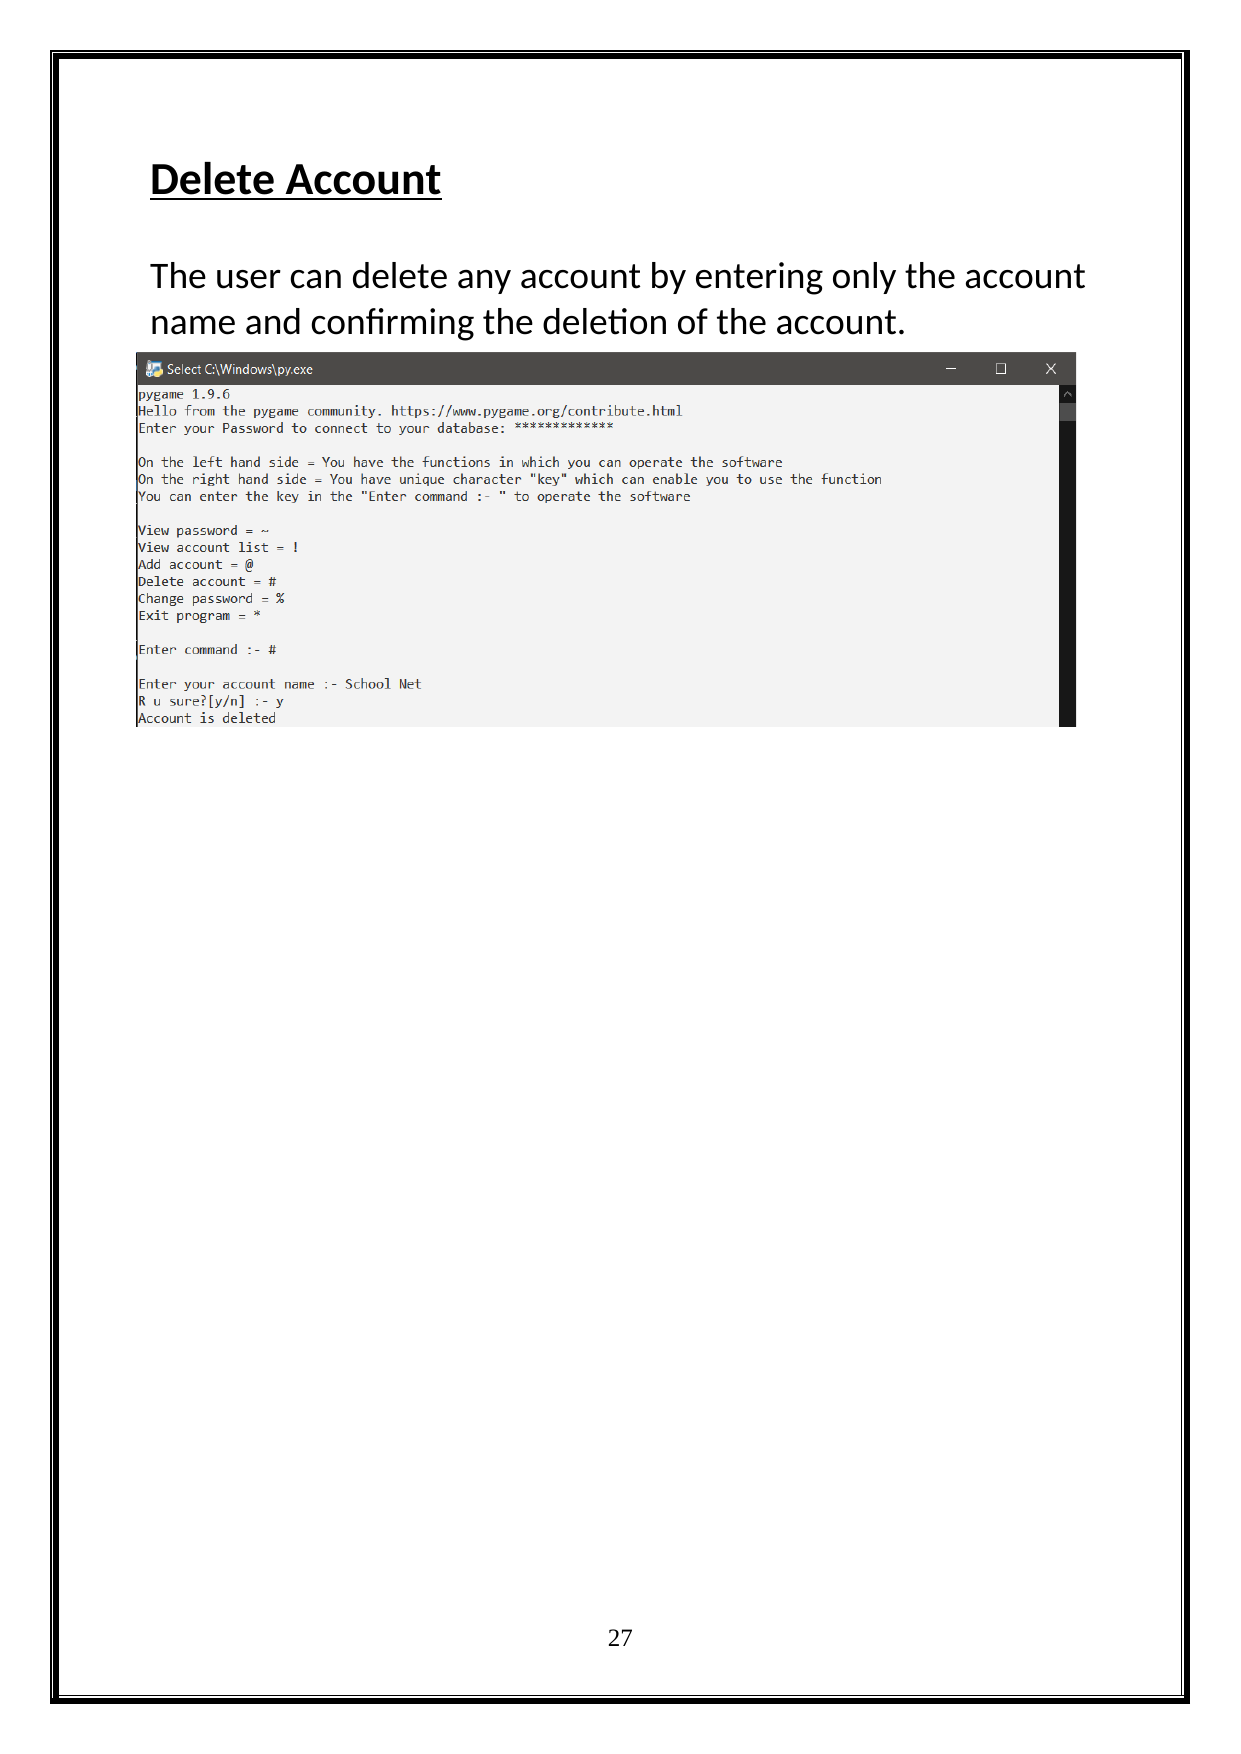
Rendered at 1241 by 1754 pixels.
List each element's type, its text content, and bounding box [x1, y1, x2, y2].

text The user can delete any account by entering only the account name and confirming the deletion of the account. [150, 252, 1090, 343]
text Delete Account [150, 150, 1090, 206]
picture [136, 352, 1077, 727]
